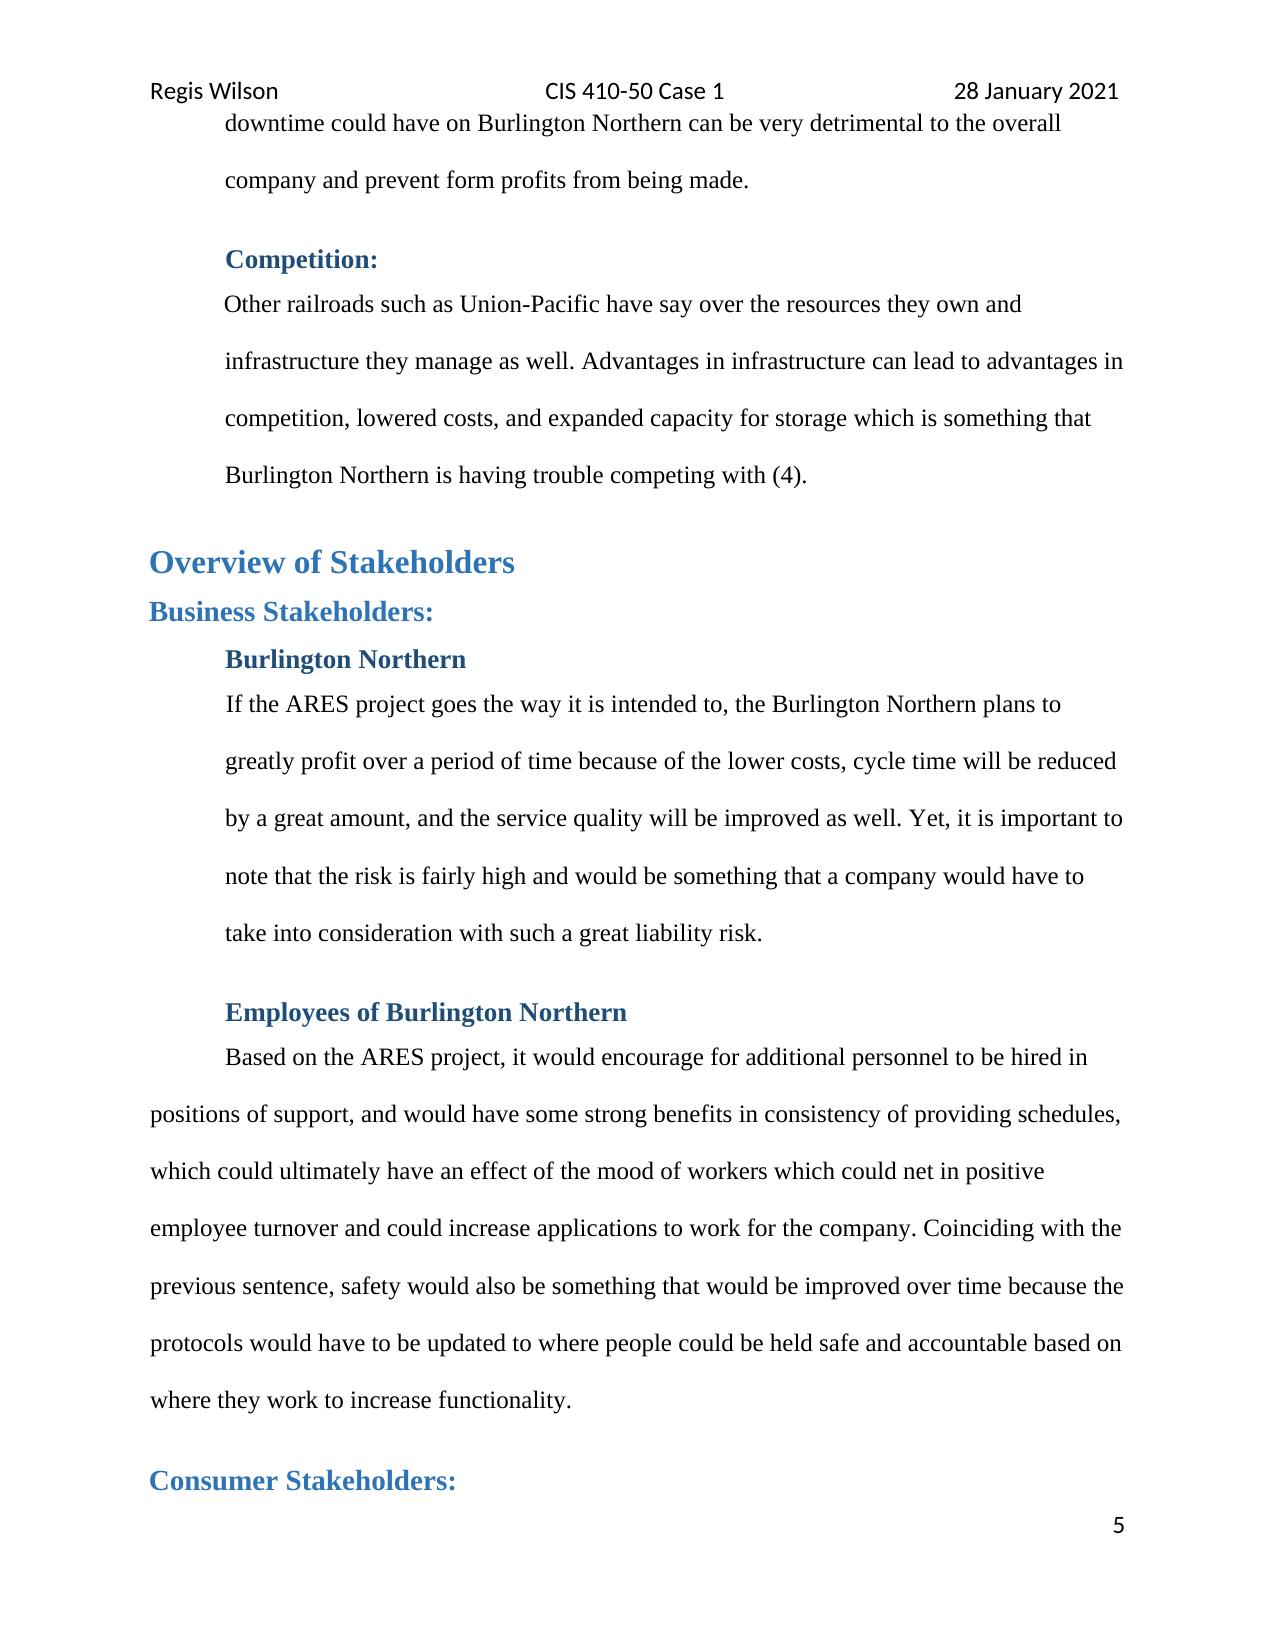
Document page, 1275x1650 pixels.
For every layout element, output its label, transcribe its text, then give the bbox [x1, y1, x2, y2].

subtitle Overview of Stakeholders [148, 543, 1125, 581]
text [223, 108, 1125, 194]
text Based on the ARES project, it would encourage for additional personnel to be hired in positions of support, and would have some strong benefits in consistency of providing schedules, which could ultimately have an effect of the mood of workers which could net in positive employee turnover and could increase applications to work for the company. Coinciding with the previous sentence, safety would also be something that would be improved over time because the protocols would have to be updated to where people could be held safe and accountable based on where they work to increase functionality. [150, 1042, 1125, 1414]
text Competition: [225, 243, 1125, 274]
text Other railroads such as Union-Pacific have say over the resources they own and infrastructure they manage as well. Advantages in infrastructure can lead to advantages in competition, lowered costs, and expanded capacity for storage which is something that Burlington Northern is having trouble competing with (4). [223, 289, 1125, 489]
text If the ARES project goes the way it is intended to, the Burlington Northern plans to greatly profit over a period of time because of the lower costs, cycle time will be reduced by a great amount, and the service quality will be improved as well. Yet, it is important to note that the risk is fairly high and would be something that a company would have to take into consideration with such a great liability risk. [225, 689, 1125, 947]
text Burlington Northern [225, 643, 1125, 674]
text Business Stakeholders: [148, 594, 1125, 627]
text Employees of Burlington Northern [225, 996, 1125, 1027]
text Consumer Stakeholders: [148, 1463, 1125, 1497]
